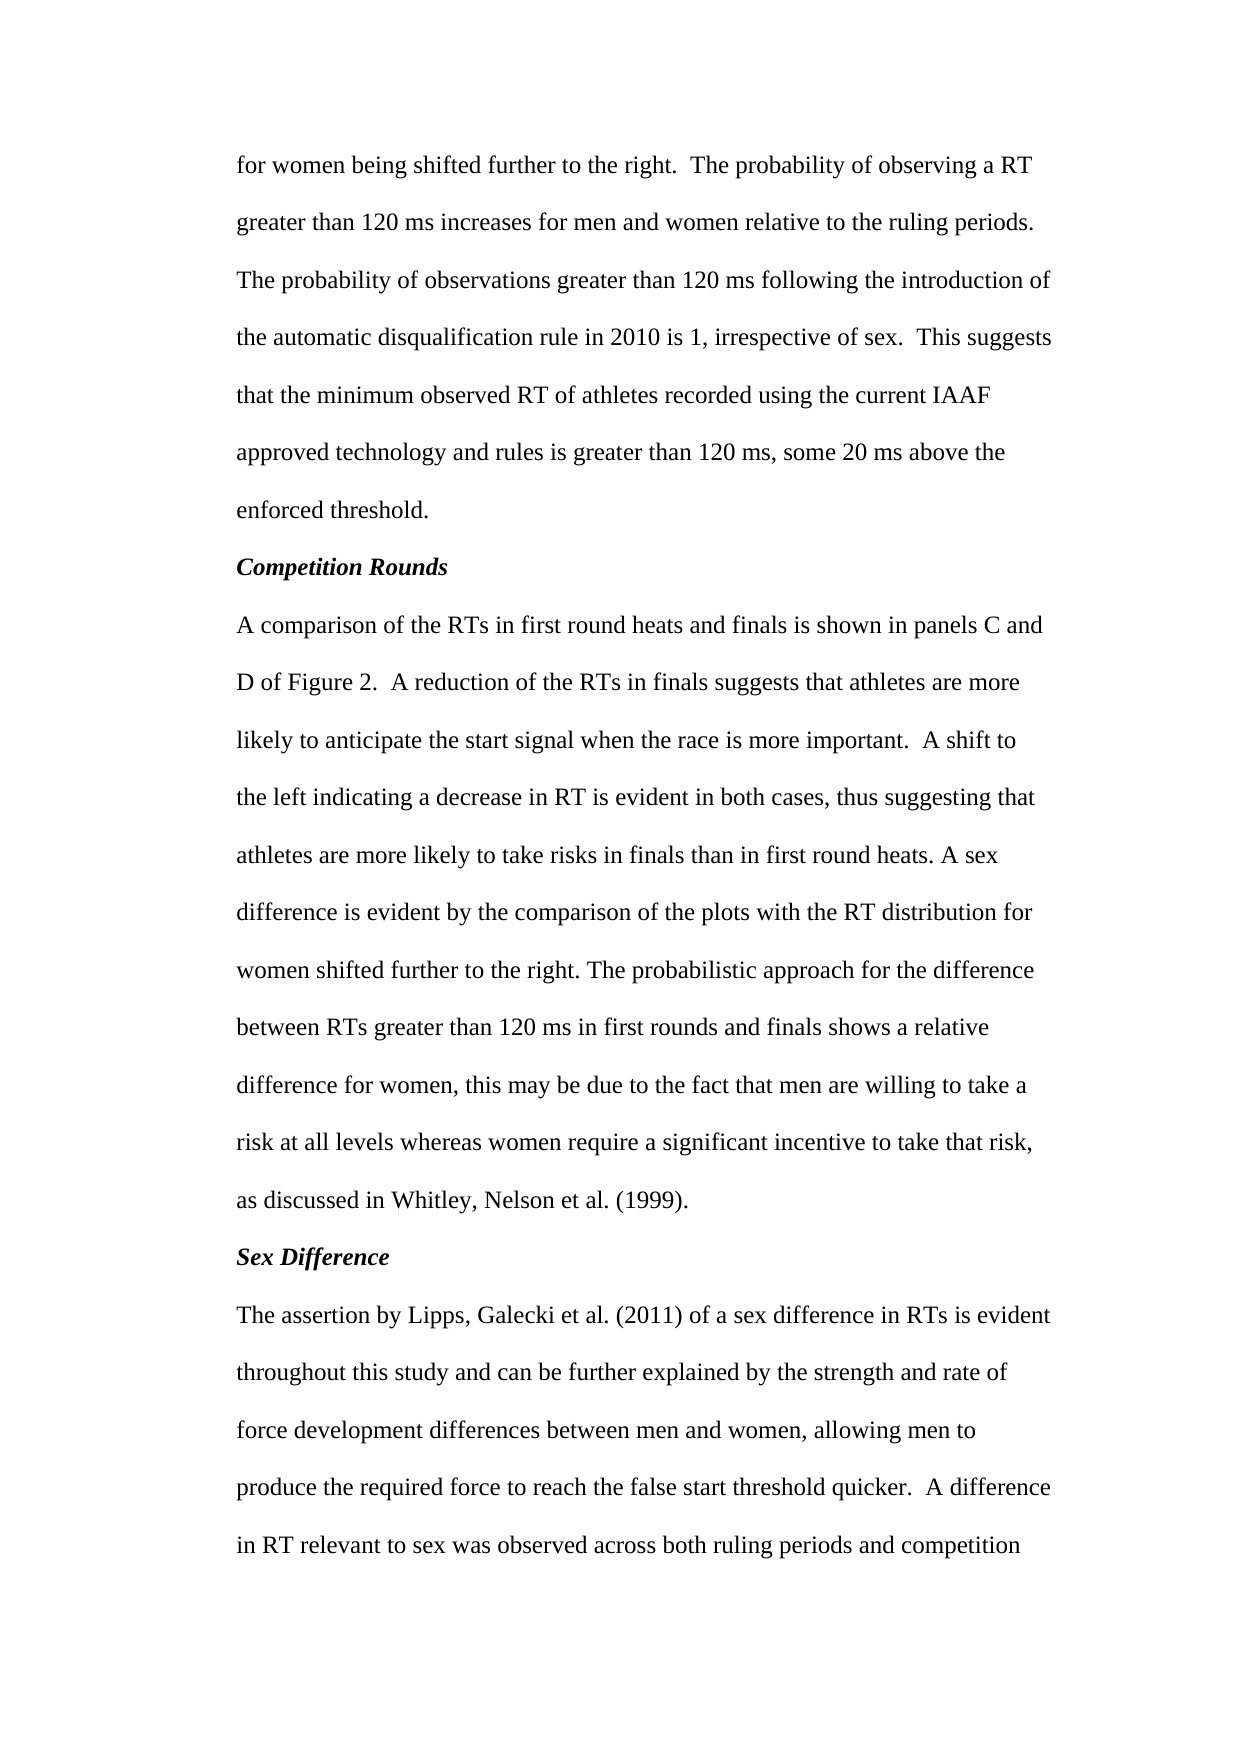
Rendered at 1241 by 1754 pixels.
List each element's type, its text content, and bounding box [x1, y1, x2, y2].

text Competition Rounds [236, 552, 1053, 581]
text A comparison of the RTs in first round heats and finals is shown in panels C and D of Figure 2. A reduction of the RTs in finals suggests that athletes are more likely to anticipate the start signal when the race is more important. A shift to the left indicating a decrease in RT is evident in both cases, thus suggesting that athletes are more likely to take risks in finals than in first round heats. A sex difference is evident by the comparison of the plots with the RT distribution for women shifted further to the right. The probabilistic approach for the difference between RTs greater than 120 ms in first rounds and finals shows a relative difference for women, this may be due to the fact that men are willing to take a risk at all levels whereas women require a significant incentive to take that risk, as discussed in Whitley, Nelson et al. (1999). [236, 610, 1053, 1214]
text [236, 1300, 1053, 1559]
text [236, 150, 1053, 524]
text Sex Difference [236, 1242, 1053, 1271]
